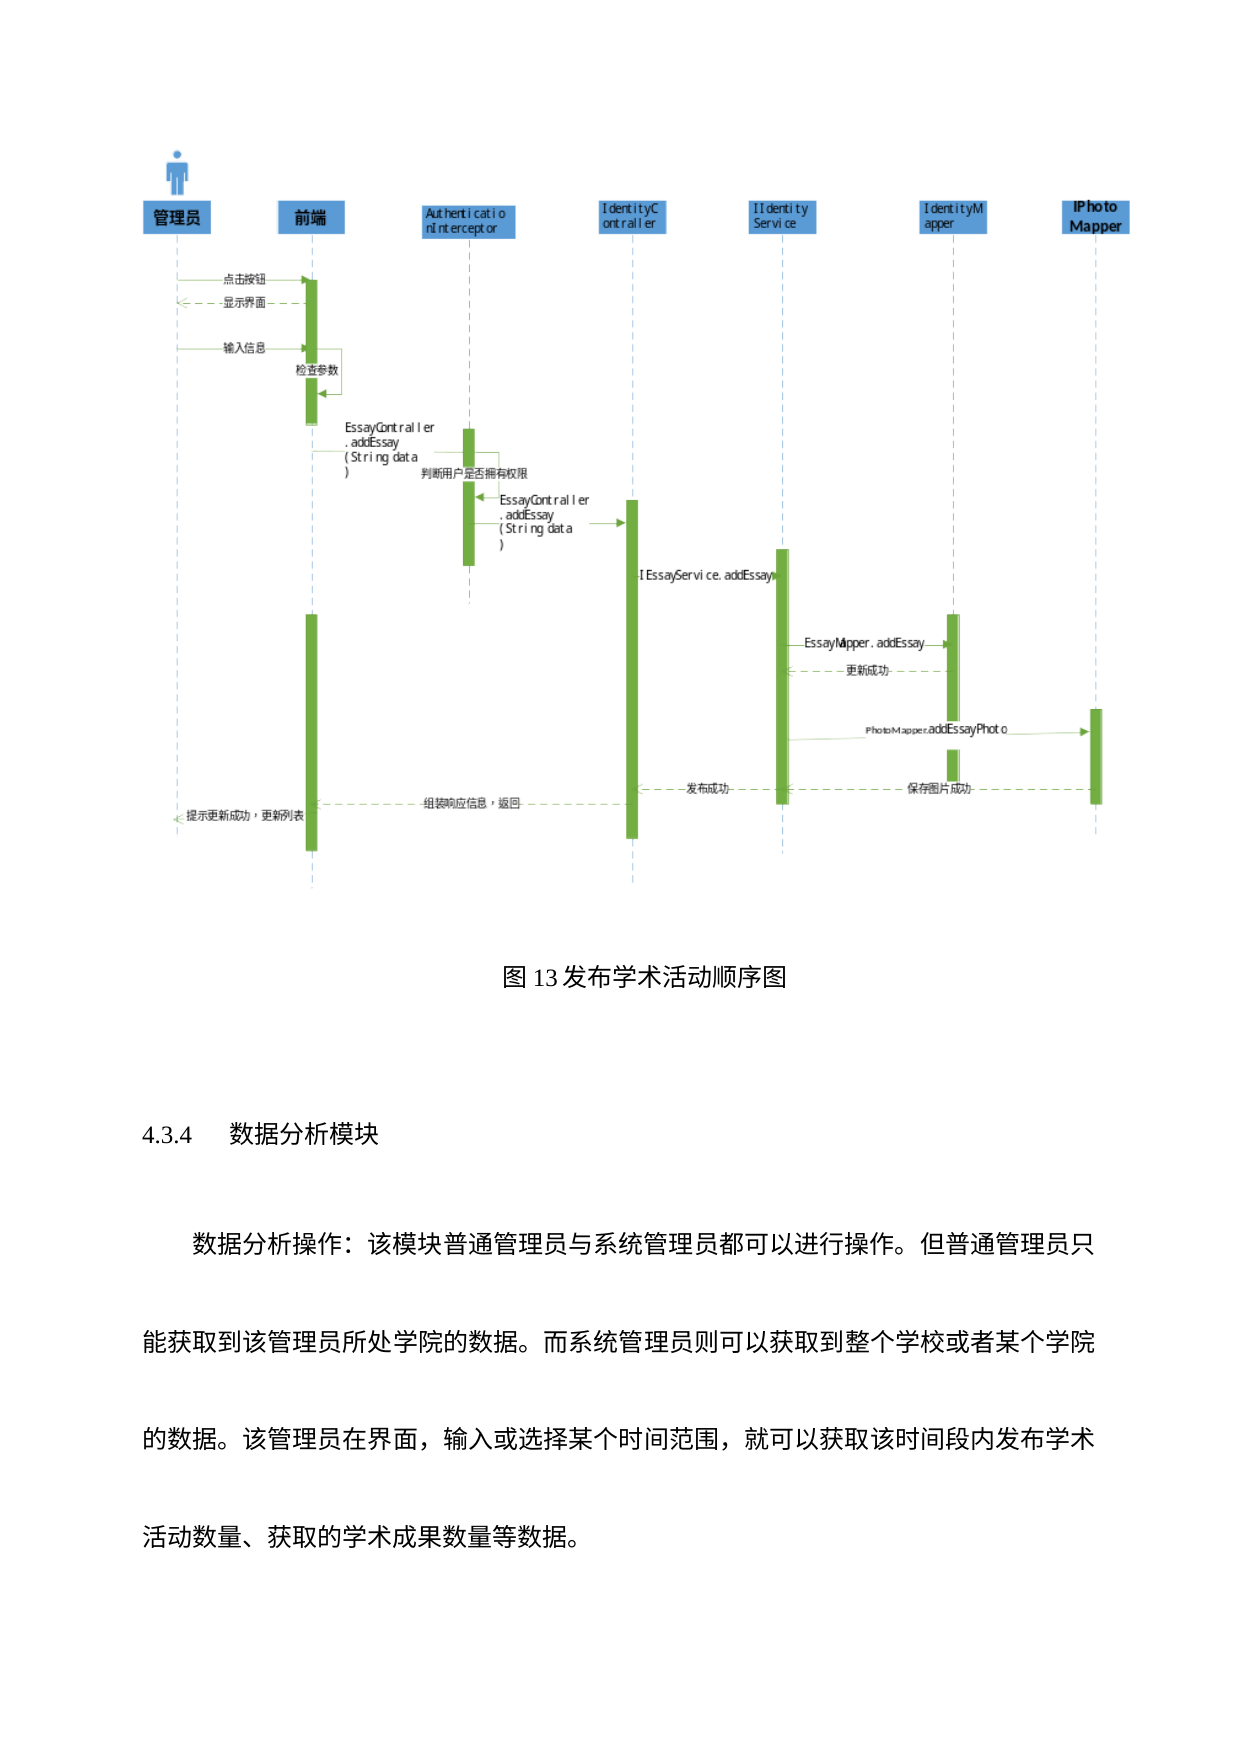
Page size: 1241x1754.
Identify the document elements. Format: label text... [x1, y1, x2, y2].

subtitle 数据分析模块 [142, 1100, 1098, 1165]
text 数据分析操作：该模块普通管理员与系统管理员都可以进行操作。但普通管理员只能获取到该管理员所处学院的数据。而系统管理员则可以获取到整个学校或者某个学院的数据。该管理员在界面，输入或选择某个时间范围，就可以获取该时间段内发布学术活动数量、获取的学术成果数量等数据。 [142, 1211, 1098, 1568]
text 图13发布学术活动顺序图 [142, 943, 1098, 1008]
